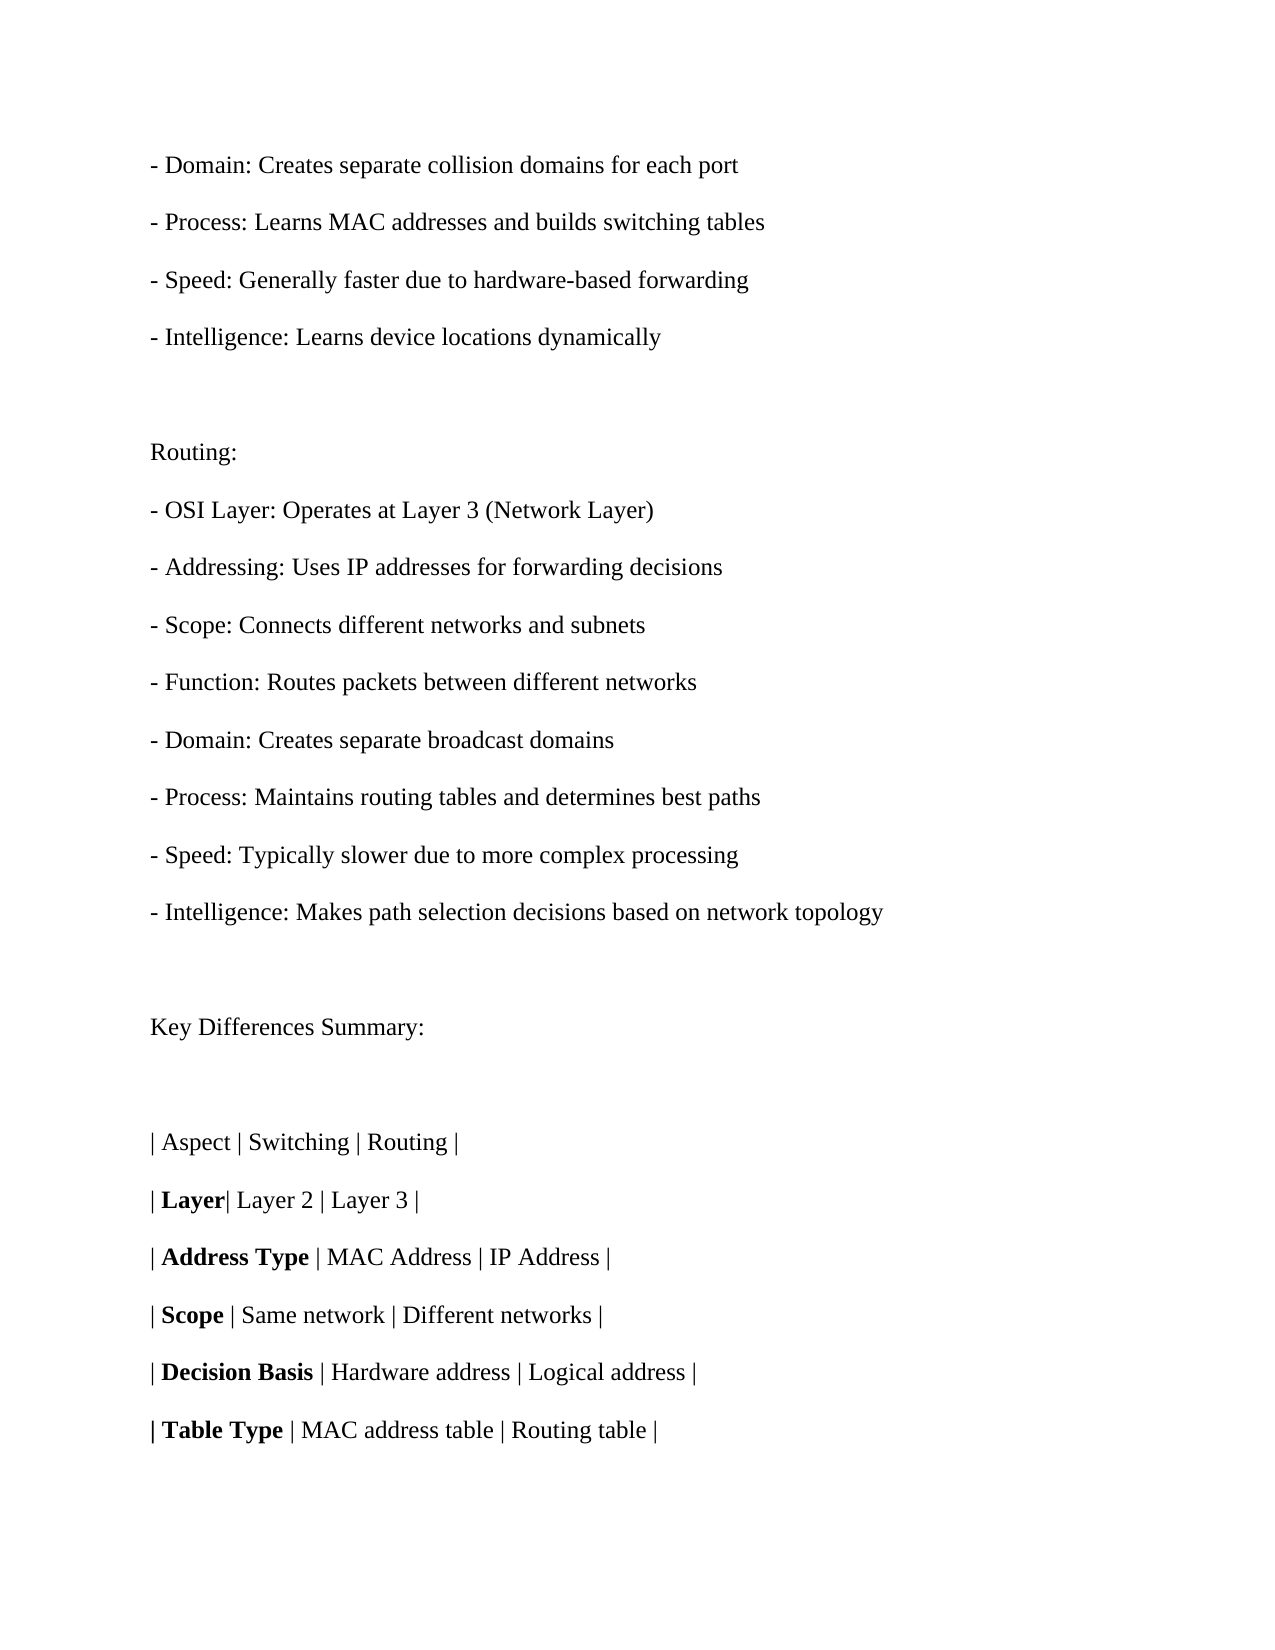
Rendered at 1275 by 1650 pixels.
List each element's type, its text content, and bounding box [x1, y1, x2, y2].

text Routing: [150, 437, 1125, 466]
text | Scope | Same network | Different networks | [150, 1300, 1125, 1329]
text - Process: Maintains routing tables and determines best paths [150, 782, 1125, 811]
text Key Differences Summary: [150, 1012, 1125, 1041]
text - Addressing: Uses IP addresses for forwarding decisions [150, 552, 1125, 581]
text - Domain: Creates separate broadcast domains [150, 725, 1125, 754]
text - Scope: Connects different networks and subnets [150, 610, 1125, 639]
text - Intelligence: Makes path selection decisions based on network topology [150, 897, 1125, 926]
text - Domain: Creates separate collision domains for each port [150, 150, 1125, 179]
text - Process: Learns MAC addresses and builds switching tables [150, 207, 1125, 236]
text | Address Type | MAC Address | IP Address | [150, 1242, 1125, 1271]
text | Aspect | Switching | Routing | [150, 1127, 1125, 1156]
text - Speed: Generally faster due to hardware-based forwarding [150, 265, 1125, 294]
text - Function: Routes packets between different networks [150, 667, 1125, 696]
text - OSI Layer: Operates at Layer 3 (Network Layer) [150, 495, 1125, 524]
text | Decision Basis | Hardware address | Logical address | [150, 1357, 1125, 1386]
text - Speed: Typically slower due to more complex processing [150, 840, 1125, 869]
text | Table Type | MAC address table | Routing table | [150, 1415, 1125, 1444]
text - Intelligence: Learns device locations dynamically [150, 322, 1125, 351]
text | Layer| Layer 2 | Layer 3 | [150, 1185, 1125, 1214]
